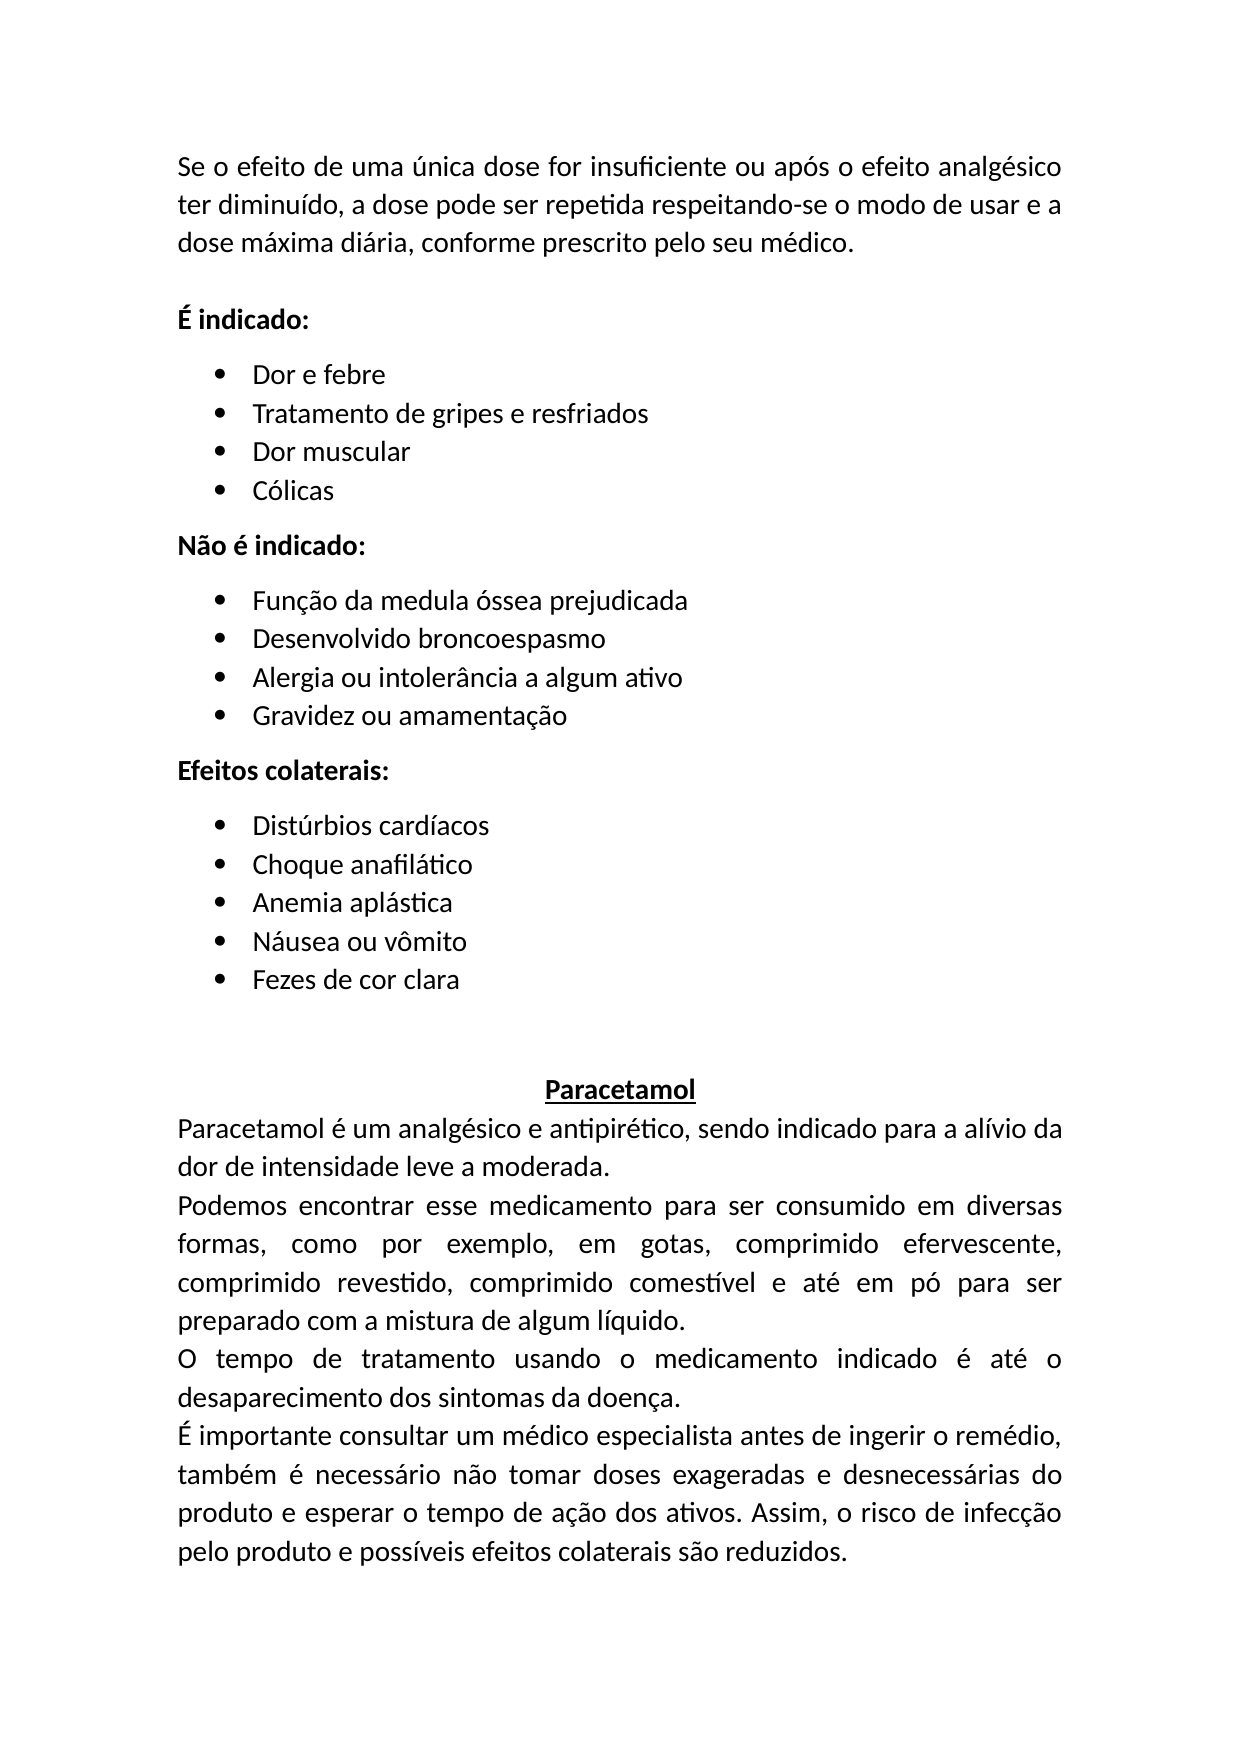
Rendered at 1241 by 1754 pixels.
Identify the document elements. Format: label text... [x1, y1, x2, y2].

list Função da medula óssea prejudicada [215, 582, 1063, 618]
text É indicado: [177, 301, 1063, 337]
text Paracetamol [177, 1071, 1063, 1107]
list Náusea ou vômito [215, 923, 1063, 958]
list Choque anafilático [215, 846, 1063, 882]
list Alergia ou intolerância a algum ativo [215, 659, 1063, 694]
text O tempo de tratamento usando o medicamento indicado é até o desaparecimento dos sintomas da doença. [177, 1341, 1063, 1414]
list Gravidez ou amamentação [215, 697, 1063, 733]
list Desenvolvido broncoespasmo [215, 620, 1063, 656]
text É importante consultar um médico especialista antes de ingerir o remédio, também é necessário não tomar doses exageradas e desnecessárias do produto e esperar o tempo de ação dos ativos. Assim, o risco de infecção pelo produto e possíveis efeitos colaterais são reduzidos. [177, 1417, 1063, 1568]
list Anemia aplástica [215, 884, 1063, 920]
list Dor muscular [215, 433, 1063, 469]
text Paracetamol é um analgésico e antipirético, sendo indicado para a alívio da dor de intensidade leve a moderada. [177, 1110, 1063, 1184]
text Efeitos colaterais: [177, 752, 1063, 788]
list Fezes de cor clara [215, 961, 1063, 997]
list Distúrbios cardíacos [215, 807, 1063, 843]
list Tratamento de gripes e resfriados [215, 395, 1063, 431]
text Se o efeito de uma única dose for insuficiente ou após o efeito analgésico ter diminuído, a dose pode ser repetida respeitando-se o modo de usar e a dose máxima diária, conforme prescrito pelo seu médico. [177, 148, 1063, 260]
text Não é indicado: [177, 527, 1063, 562]
text Podemos encontrar esse medicamento para ser consumido em diversas formas, como por exemplo, em gotas, comprimido efervescente, comprimido revestido, comprimido comestível e até em pó para ser preparado com a mistura de algum líquido. [177, 1187, 1063, 1338]
list Cólicas [215, 472, 1063, 507]
list Dor e febre [215, 356, 1063, 392]
